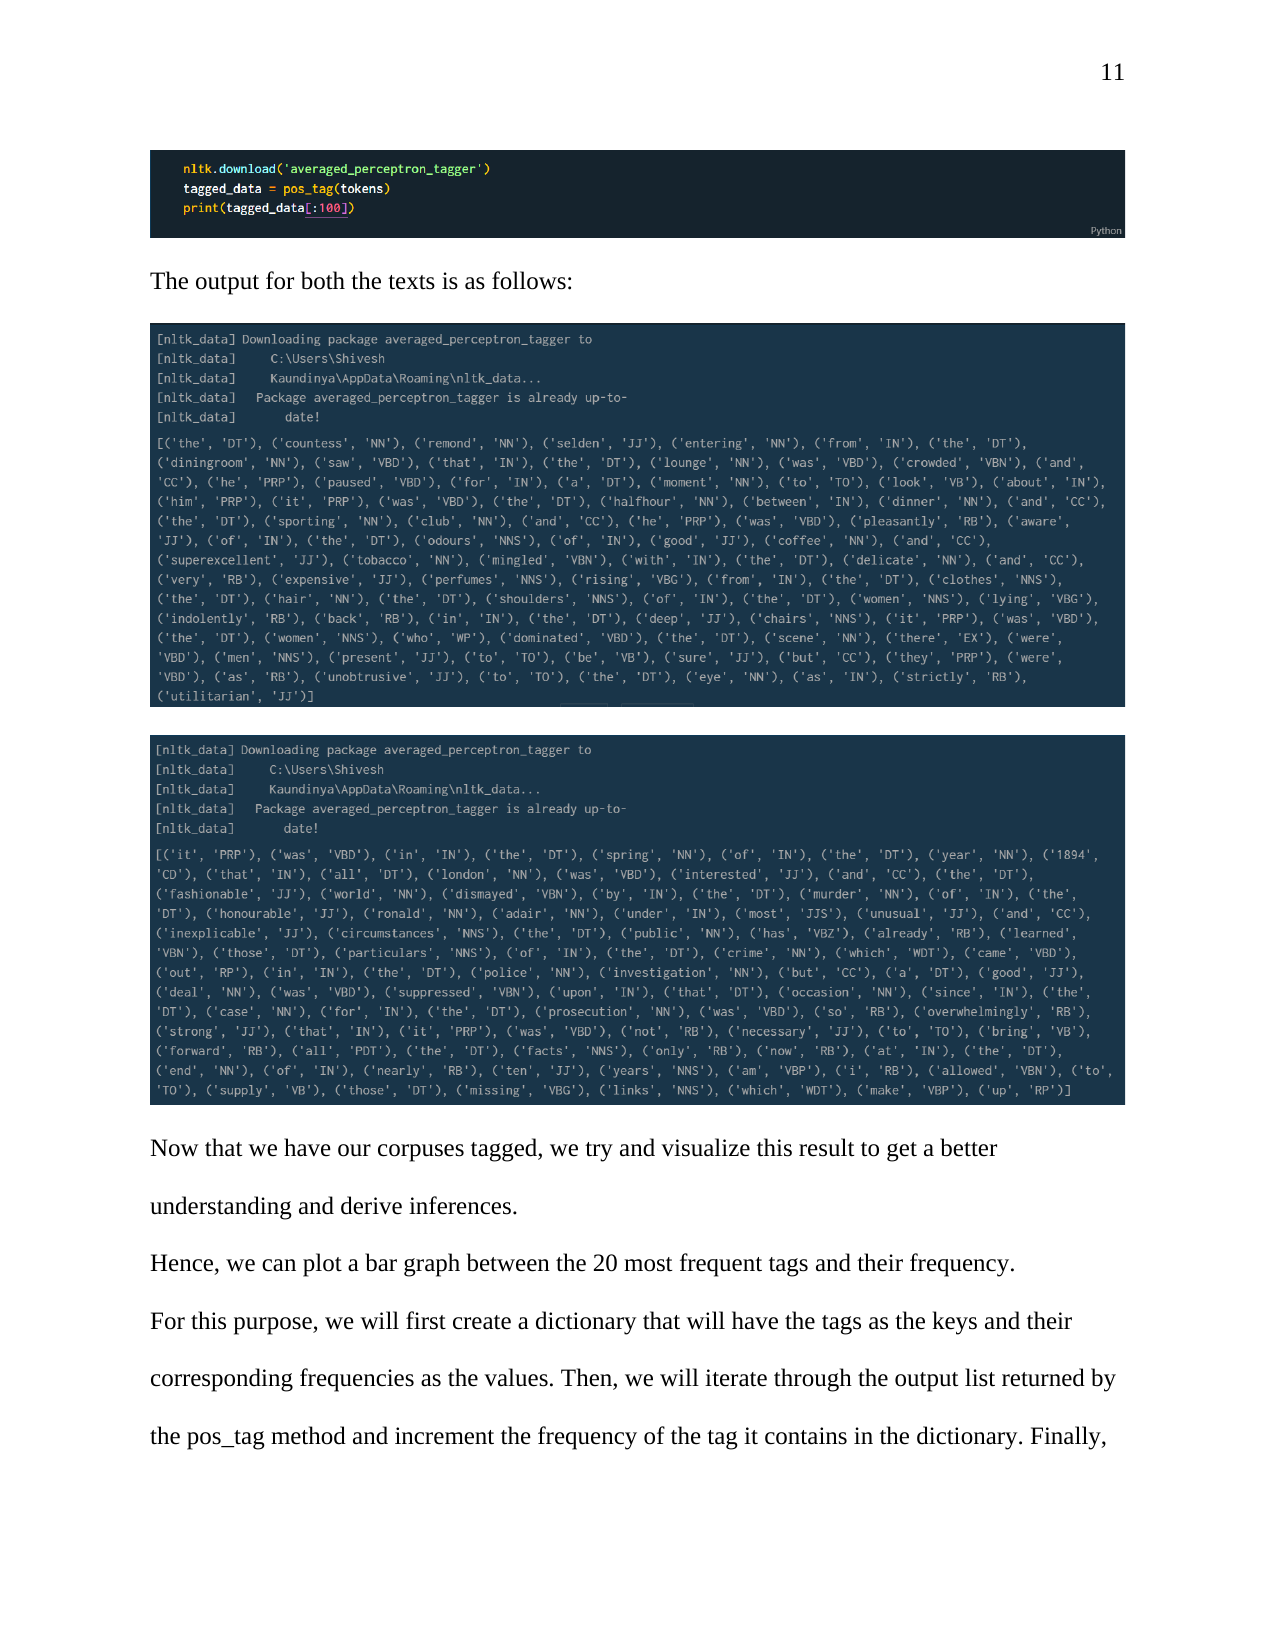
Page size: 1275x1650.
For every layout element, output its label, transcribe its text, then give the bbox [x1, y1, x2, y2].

picture [150, 323, 1125, 707]
text Now that we have our corpuses tagged, we try and visualize this result to get a better understanding and derive inferences. [150, 1133, 1125, 1219]
picture [150, 735, 1125, 1105]
text The output for both the texts is as follows: [150, 266, 1125, 295]
text Hence, we can plot a bar graph between the 20 most frequent tags and their frequency. [150, 1248, 1125, 1277]
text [150, 1306, 1125, 1449]
picture [150, 150, 1125, 238]
